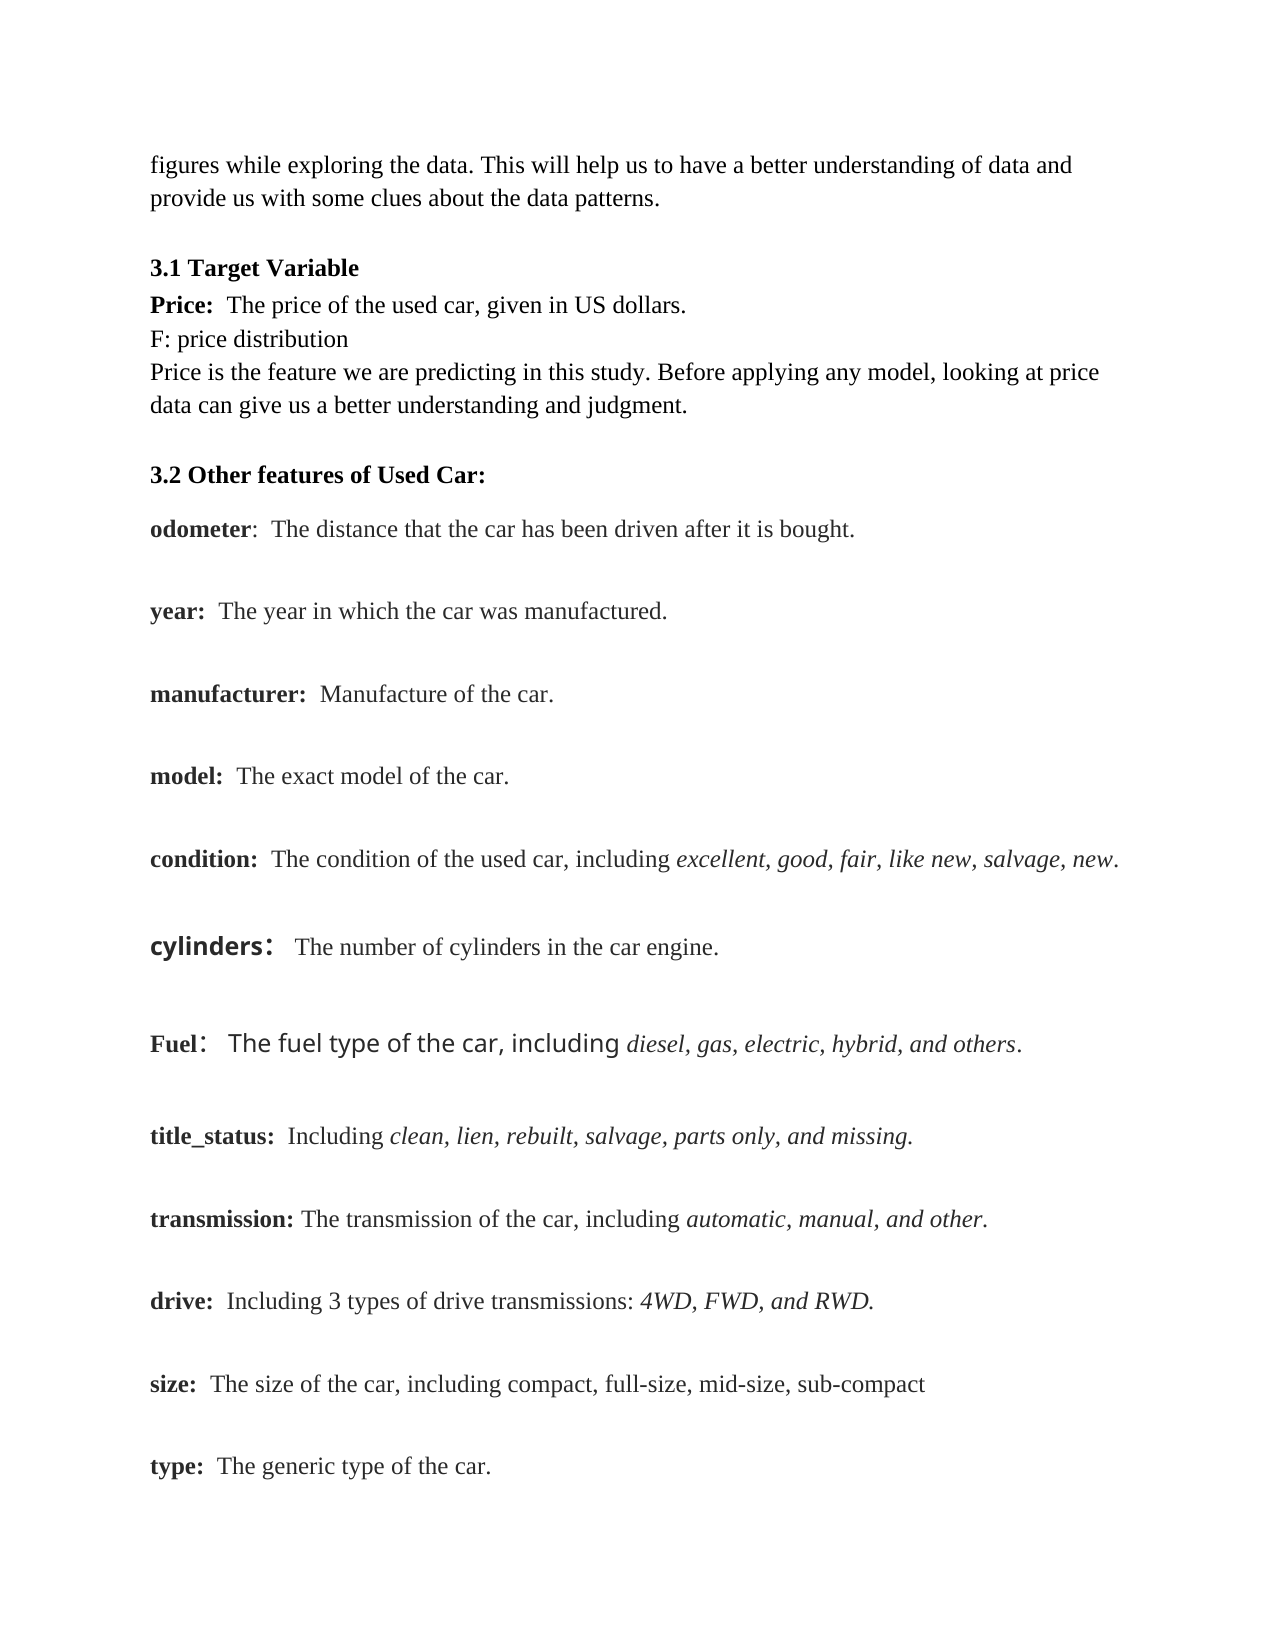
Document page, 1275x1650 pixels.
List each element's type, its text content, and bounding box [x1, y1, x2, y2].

text year: The year in which the car was manufactured. [150, 596, 1125, 625]
text type: The generic type of the car. [150, 1451, 1125, 1480]
text size: The size of the car, including compact, full-size, mid-size, sub-compact [150, 1369, 1125, 1398]
text F: price distribution [150, 324, 1125, 352]
text Price: The price of the used car, given in US dollars. [150, 291, 1125, 319]
subtitle 3.2 Other features of Used Car: [150, 460, 1125, 489]
text cylinders： The number of cylinders in the car engine. [150, 926, 1125, 963]
text title_status: Including clean, lien, rebuilt, salvage, parts only, and missing. [150, 1121, 1125, 1150]
text manufacturer: Manufacture of the car. [150, 679, 1125, 708]
text drive: Including 3 types of drive transmissions: 4WD, FWD, and RWD. [150, 1286, 1125, 1315]
text condition: The condition of the used car, including excellent, good, fair, like new, salvage, new. [150, 844, 1125, 873]
text Price is the feature we are predicting in this study. Before applying any model, looking at price data can give us a better understanding and judgment. [150, 357, 1125, 418]
text Fuel： The fuel type of the car, including diesel, gas, electric, hybrid, and others. [150, 1024, 1125, 1060]
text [150, 150, 1125, 212]
text odometer: The distance that the car has been driven after it is bought. [150, 514, 1125, 543]
text transmission: The transmission of the car, including automatic, manual, and other. [150, 1204, 1125, 1233]
subtitle 3.1 Target Variable [150, 253, 1125, 282]
text model: The exact model of the car. [150, 761, 1125, 790]
